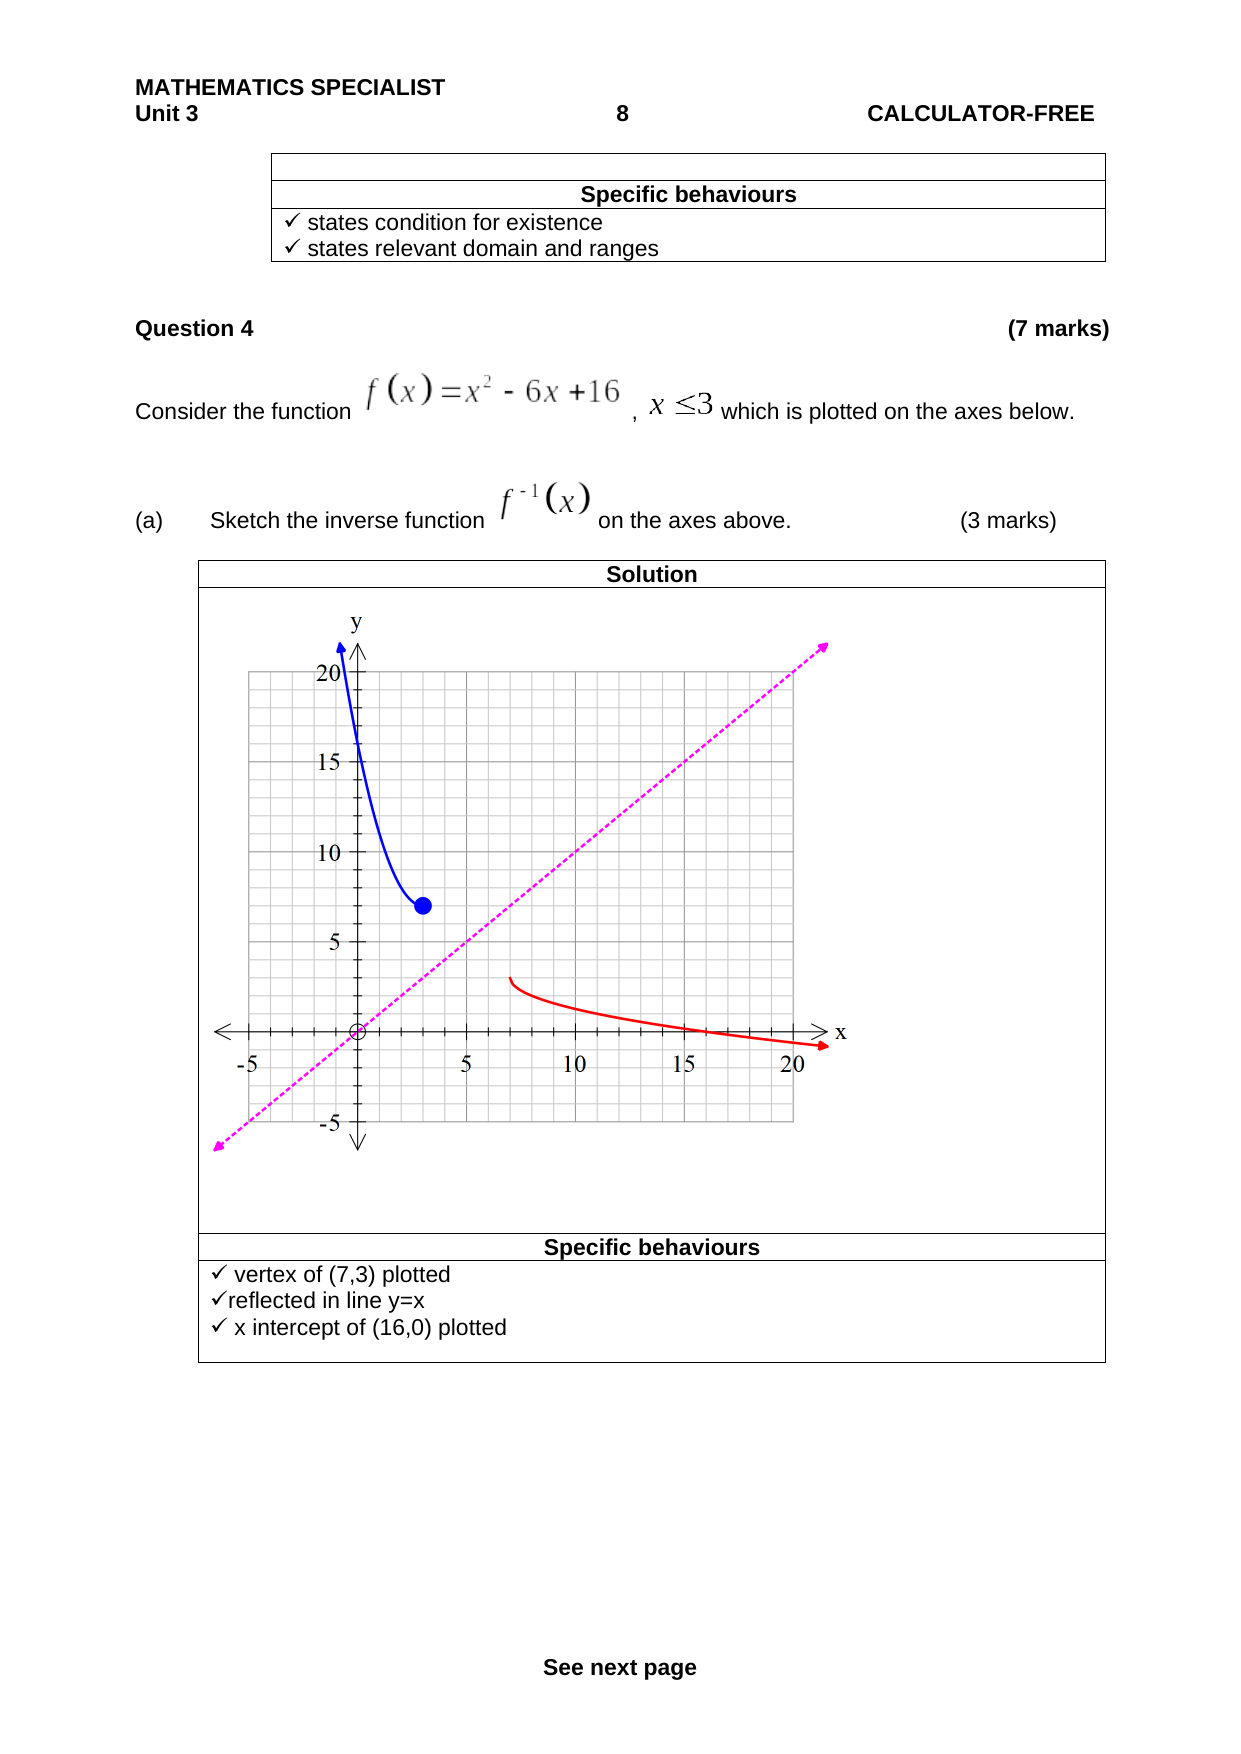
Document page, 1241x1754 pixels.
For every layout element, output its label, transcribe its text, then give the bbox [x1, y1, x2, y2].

text Consider the function , which is plotted on the axes below. [135, 368, 1105, 424]
text (a) Sketch the inverse function on the axes above. (3 marks) [135, 477, 1105, 533]
table_cell [199, 588, 1105, 1232]
table_cell vertex of (7,3) plotted reflected in line y=x x intercept of (16,0) plotted [199, 1261, 1105, 1362]
table_cell [272, 154, 1105, 180]
picture [210, 614, 849, 1154]
table_cell Specific behaviours [272, 181, 1105, 207]
text Question 4 (7 marks) [135, 315, 1105, 341]
table_header Solution [199, 561, 1105, 587]
table_cell Specific behaviours [199, 1234, 1105, 1260]
table_cell states condition for existence states relevant domain and ranges [272, 209, 1105, 261]
